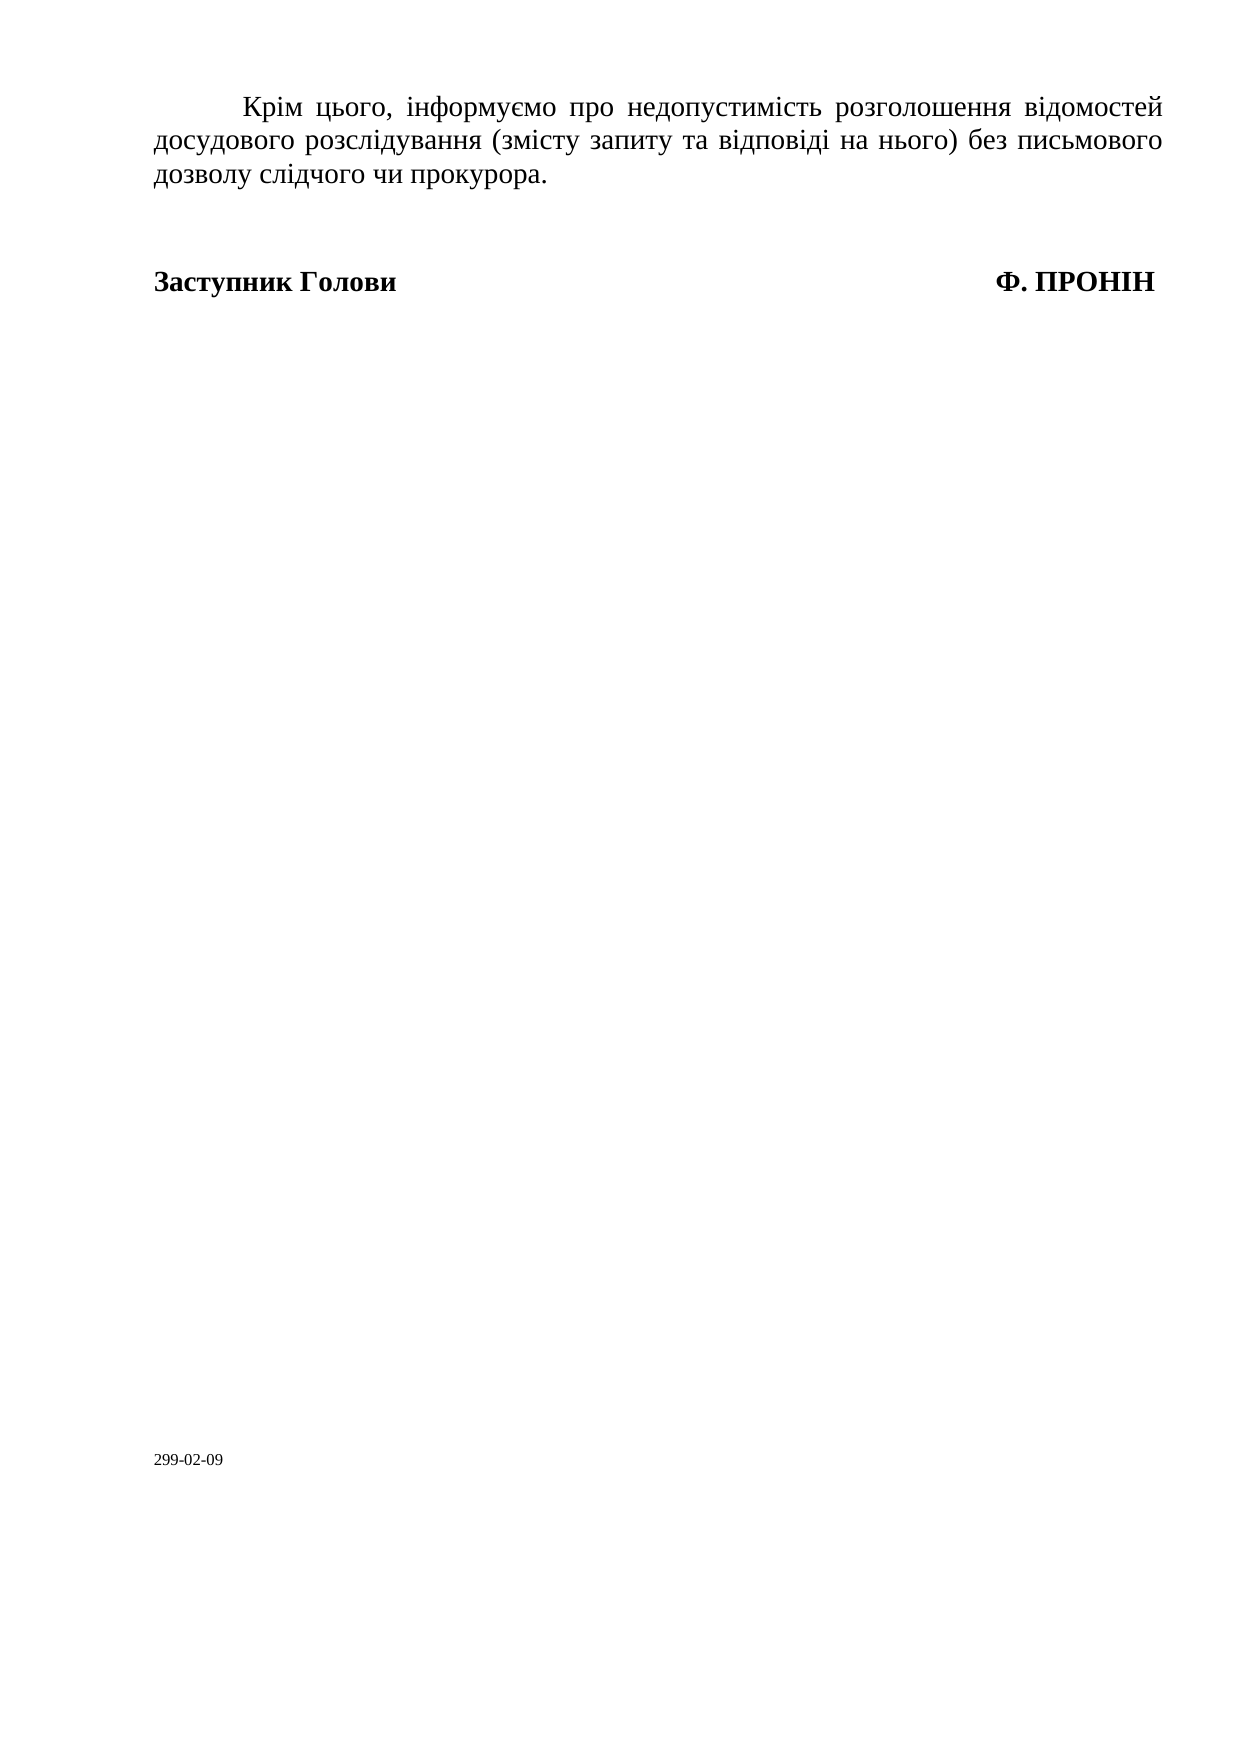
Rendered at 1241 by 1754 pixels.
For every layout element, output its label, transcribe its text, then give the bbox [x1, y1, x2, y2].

text Крім цього, інформуємо про недопустимість розголошення відомостей досудового розслідування (змісту запиту та відповіді на нього) без письмового дозволу слідчого чи прокурора. [153, 89, 1163, 189]
text 299-02-09 [153, 1450, 1163, 1469]
text Заступник Голови Ф. ПРОНІН [153, 264, 1163, 298]
